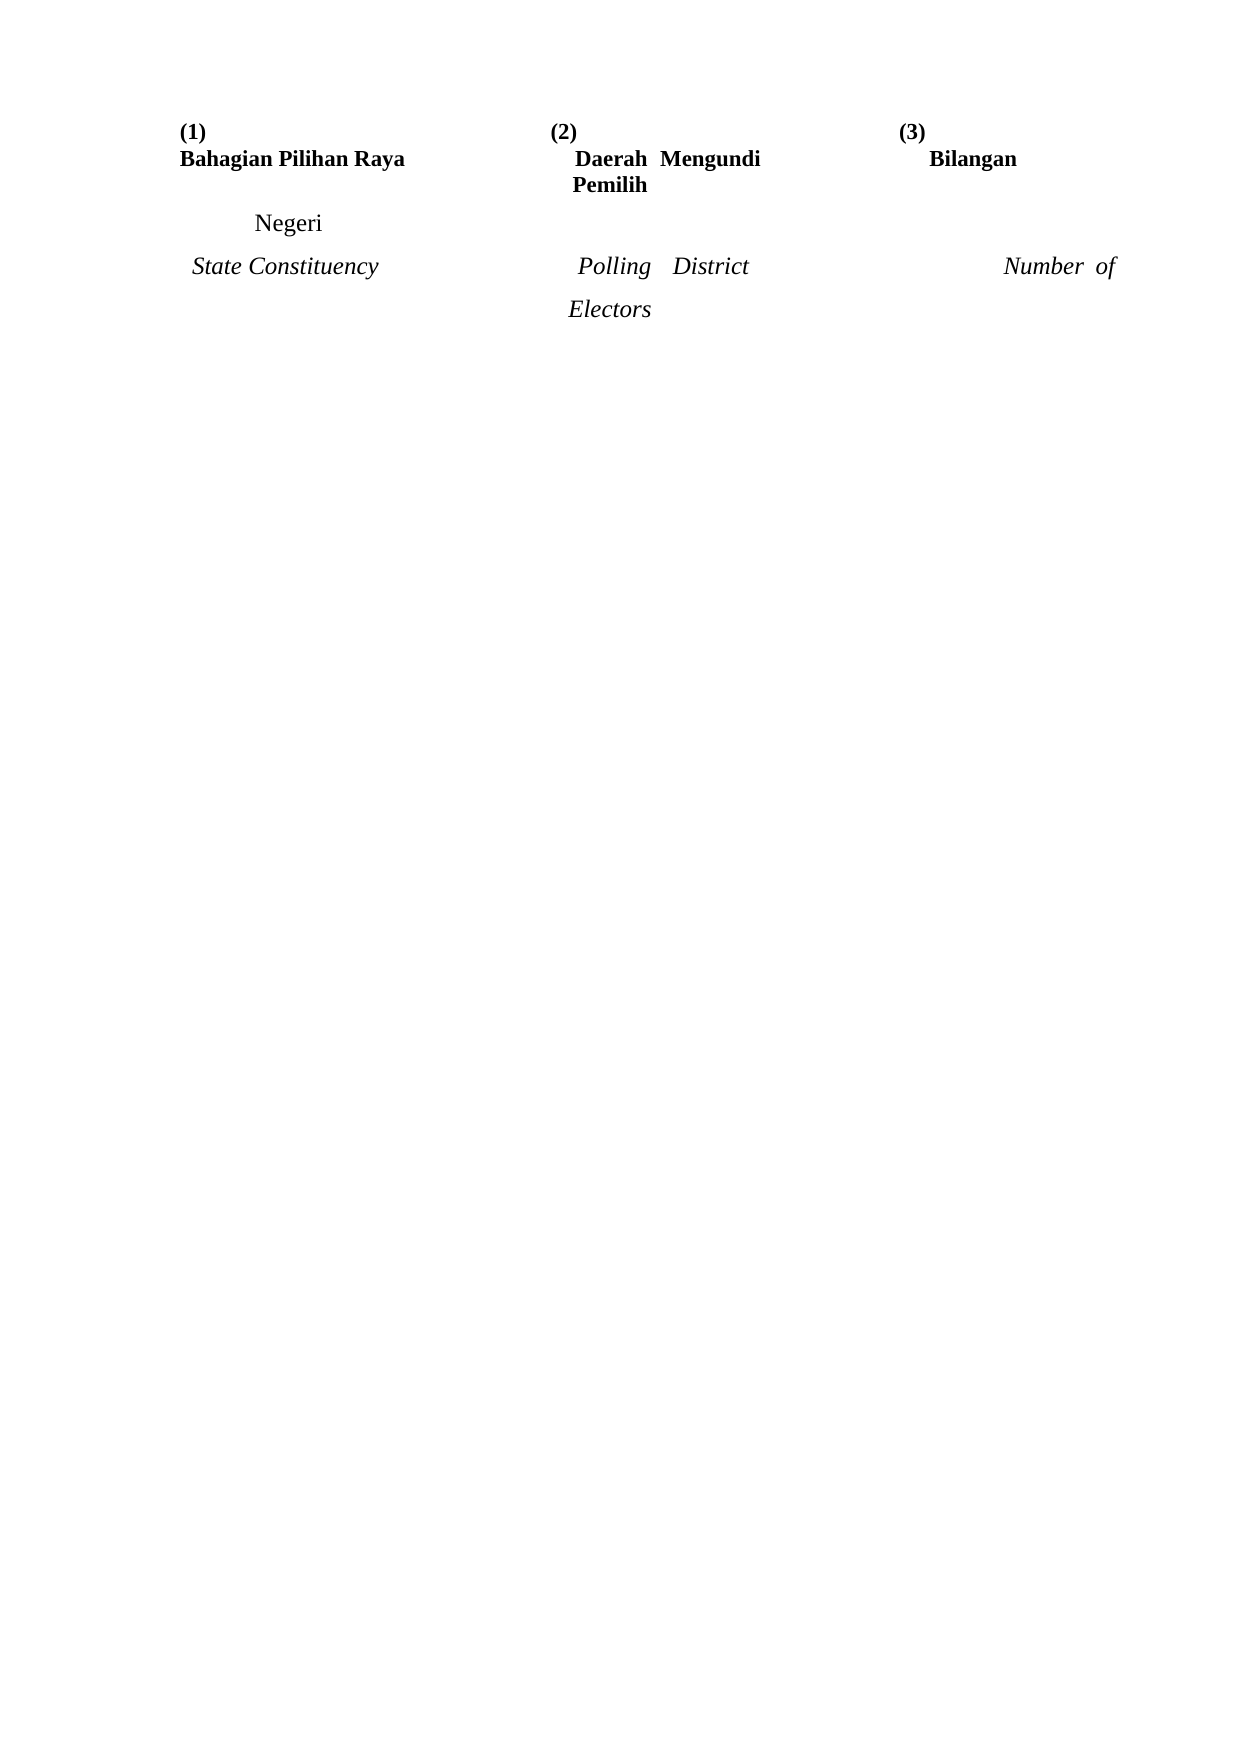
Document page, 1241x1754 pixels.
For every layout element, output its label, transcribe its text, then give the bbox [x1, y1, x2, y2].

text Negeri [254, 197, 1115, 240]
text State Constituency Polling District Number of Electors [191, 240, 1115, 326]
